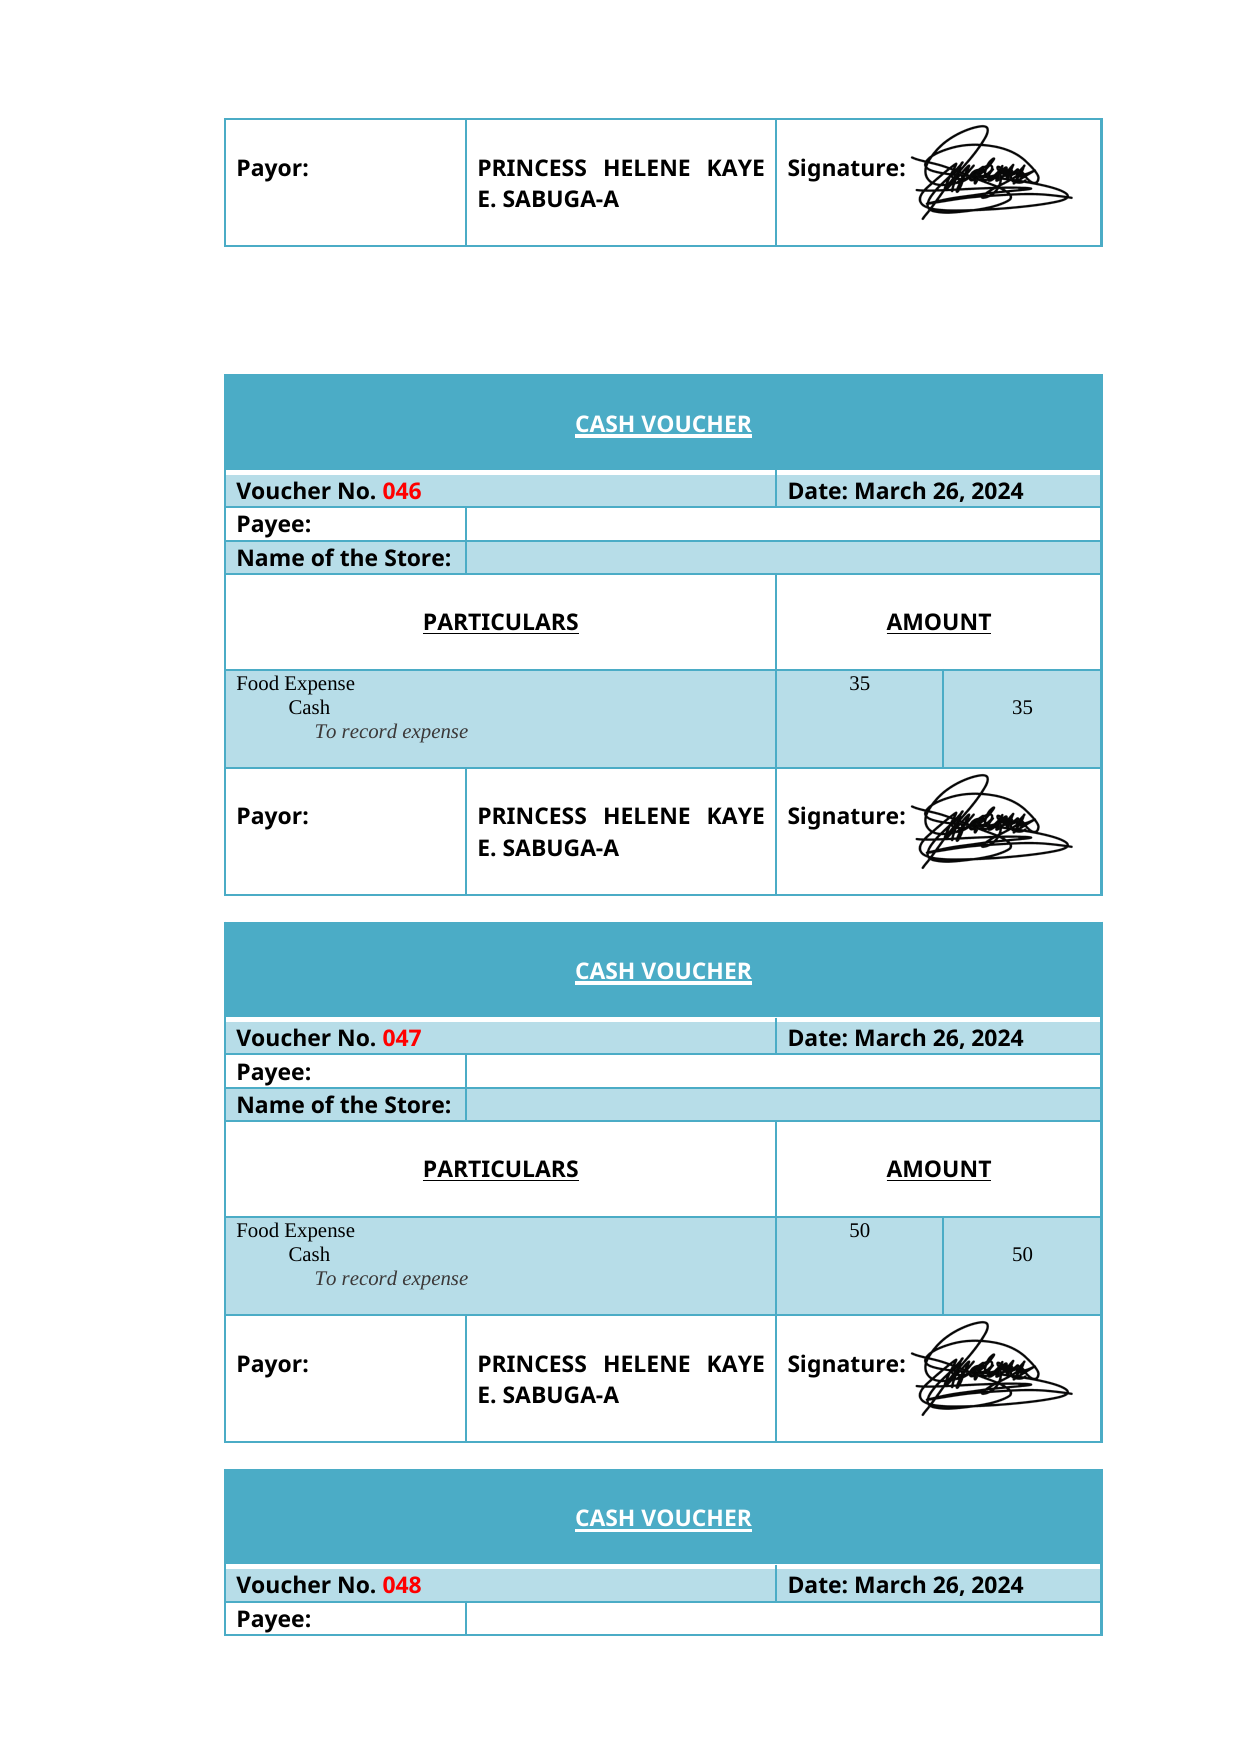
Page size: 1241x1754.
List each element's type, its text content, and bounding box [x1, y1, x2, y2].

table_cell Voucher No. 048 [226, 1569, 775, 1601]
picture [909, 772, 1074, 871]
table_cell 35 [944, 671, 1100, 767]
table_cell Name of the Store: [226, 1089, 465, 1120]
table_cell Payor: [226, 769, 465, 894]
table_cell Date: March 26, 2024 [777, 1569, 1100, 1601]
picture [909, 123, 1074, 222]
table_cell 35 [777, 671, 942, 767]
picture [909, 1319, 1074, 1418]
table_cell AMOUNT [777, 1122, 1100, 1216]
table_cell AMOUNT [777, 575, 1100, 669]
table_cell Food Expense Cash To record expense [226, 671, 775, 767]
table_cell Food Expense Cash To record expense [226, 1218, 775, 1314]
table_cell Signature: [777, 120, 1100, 245]
table_cell Signature: [777, 769, 1100, 894]
table_cell Voucher No. 047 [226, 1022, 775, 1053]
table_cell Date: March 26, 2024 [777, 1022, 1100, 1053]
table_cell [467, 508, 1100, 539]
table_cell Signature: [777, 1316, 1100, 1441]
table_cell [467, 542, 1100, 573]
table_cell Voucher No. 046 [226, 475, 775, 506]
table_header CASH VOUCHER [226, 924, 1100, 1017]
table_cell [467, 1089, 1100, 1120]
table_cell Payee: [226, 1055, 465, 1087]
table_cell 50 [944, 1218, 1100, 1314]
table_cell Payee: [226, 508, 465, 539]
table_cell Payor: [226, 1316, 465, 1441]
table_cell PARTICULARS [226, 1122, 775, 1216]
table_cell PRINCESS HELENE KAYE E. SABUGA-A [467, 769, 775, 894]
table_cell Payee: [226, 1603, 465, 1634]
table_cell Date: March 26, 2024 [777, 475, 1100, 506]
table_cell [467, 1603, 1100, 1634]
table_cell PRINCESS HELENE KAYE E. SABUGA-A [467, 120, 775, 245]
table_cell 50 [777, 1218, 942, 1314]
table_header CASH VOUCHER [226, 1471, 1100, 1564]
table_header CASH VOUCHER [226, 376, 1100, 470]
table_cell [467, 1055, 1100, 1087]
table_cell PARTICULARS [226, 575, 775, 669]
table_cell Payor: [226, 120, 465, 245]
table_cell Name of the Store: [226, 542, 465, 573]
table_cell PRINCESS HELENE KAYE E. SABUGA-A [467, 1316, 775, 1441]
